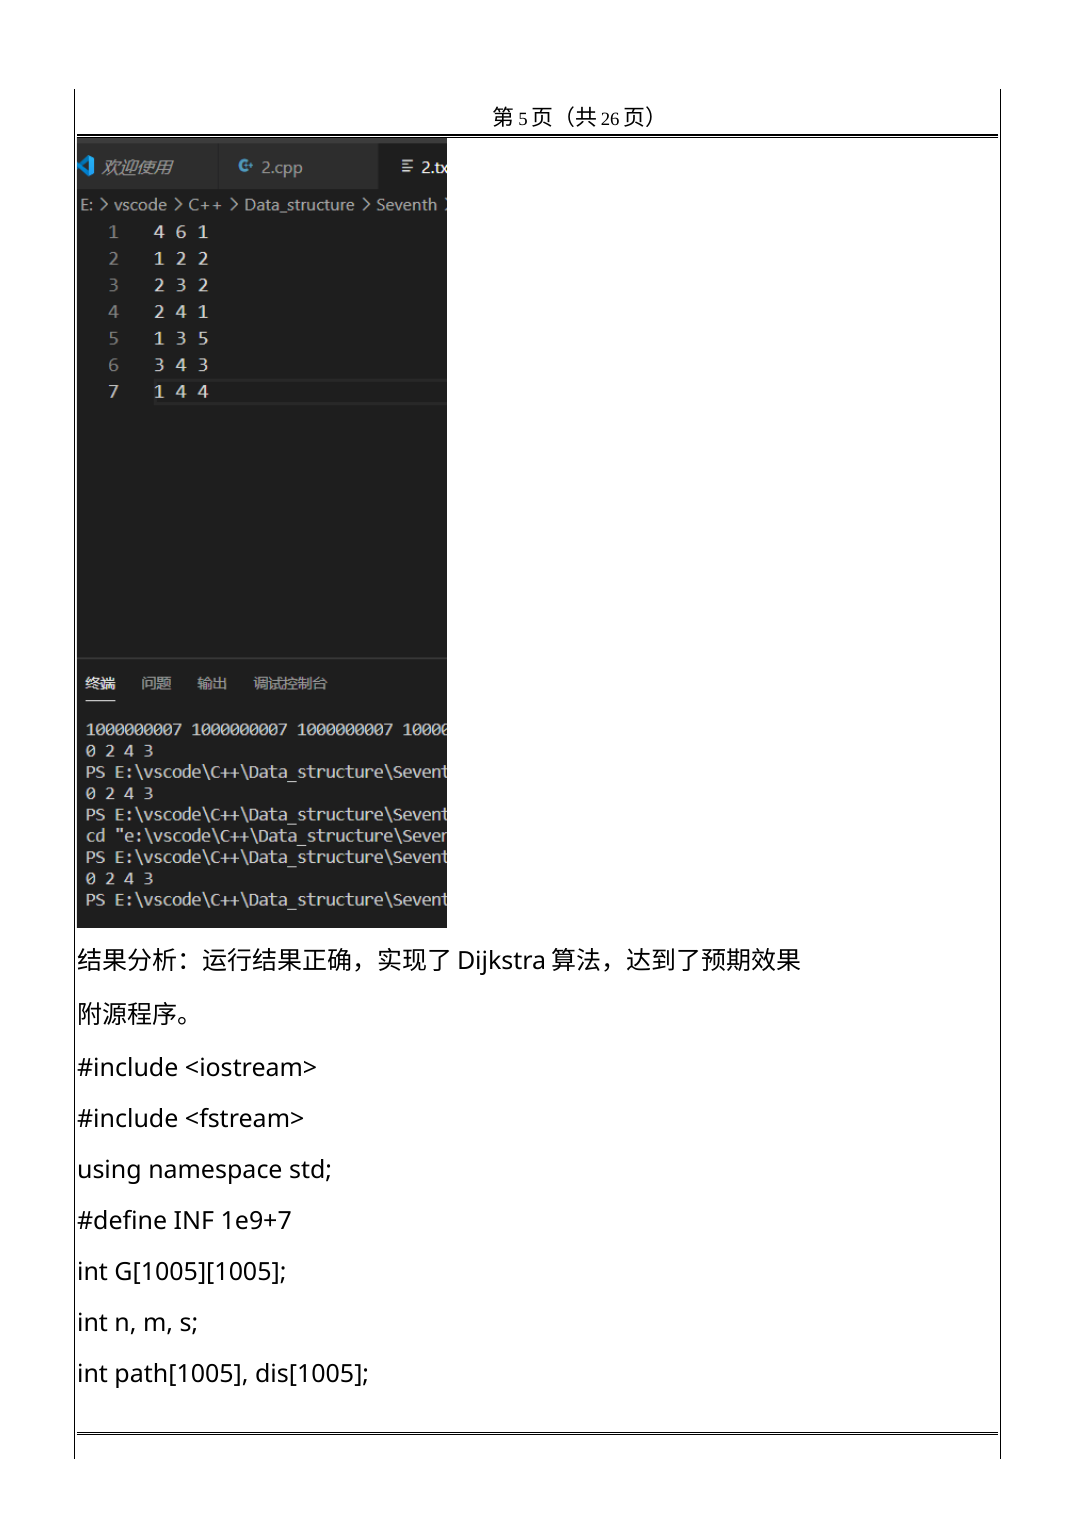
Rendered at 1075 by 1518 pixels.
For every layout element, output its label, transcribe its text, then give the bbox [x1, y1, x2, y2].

text 结果分析：运行结果正确，实现了Dijkstra算法，达到了预期效果 [77, 941, 998, 977]
text 附源程序。 [77, 995, 998, 1031]
text using namespace std; [77, 1151, 998, 1186]
text int path[1005], dis[1005]; [77, 1356, 998, 1390]
text #include <fstream> [77, 1100, 998, 1134]
text int n, m, s; [77, 1304, 998, 1339]
text int G[1005][1005]; [77, 1253, 998, 1288]
text #define INF 1e9+7 [77, 1202, 998, 1237]
text #include <iostream> [77, 1049, 998, 1083]
picture [76, 137, 447, 928]
